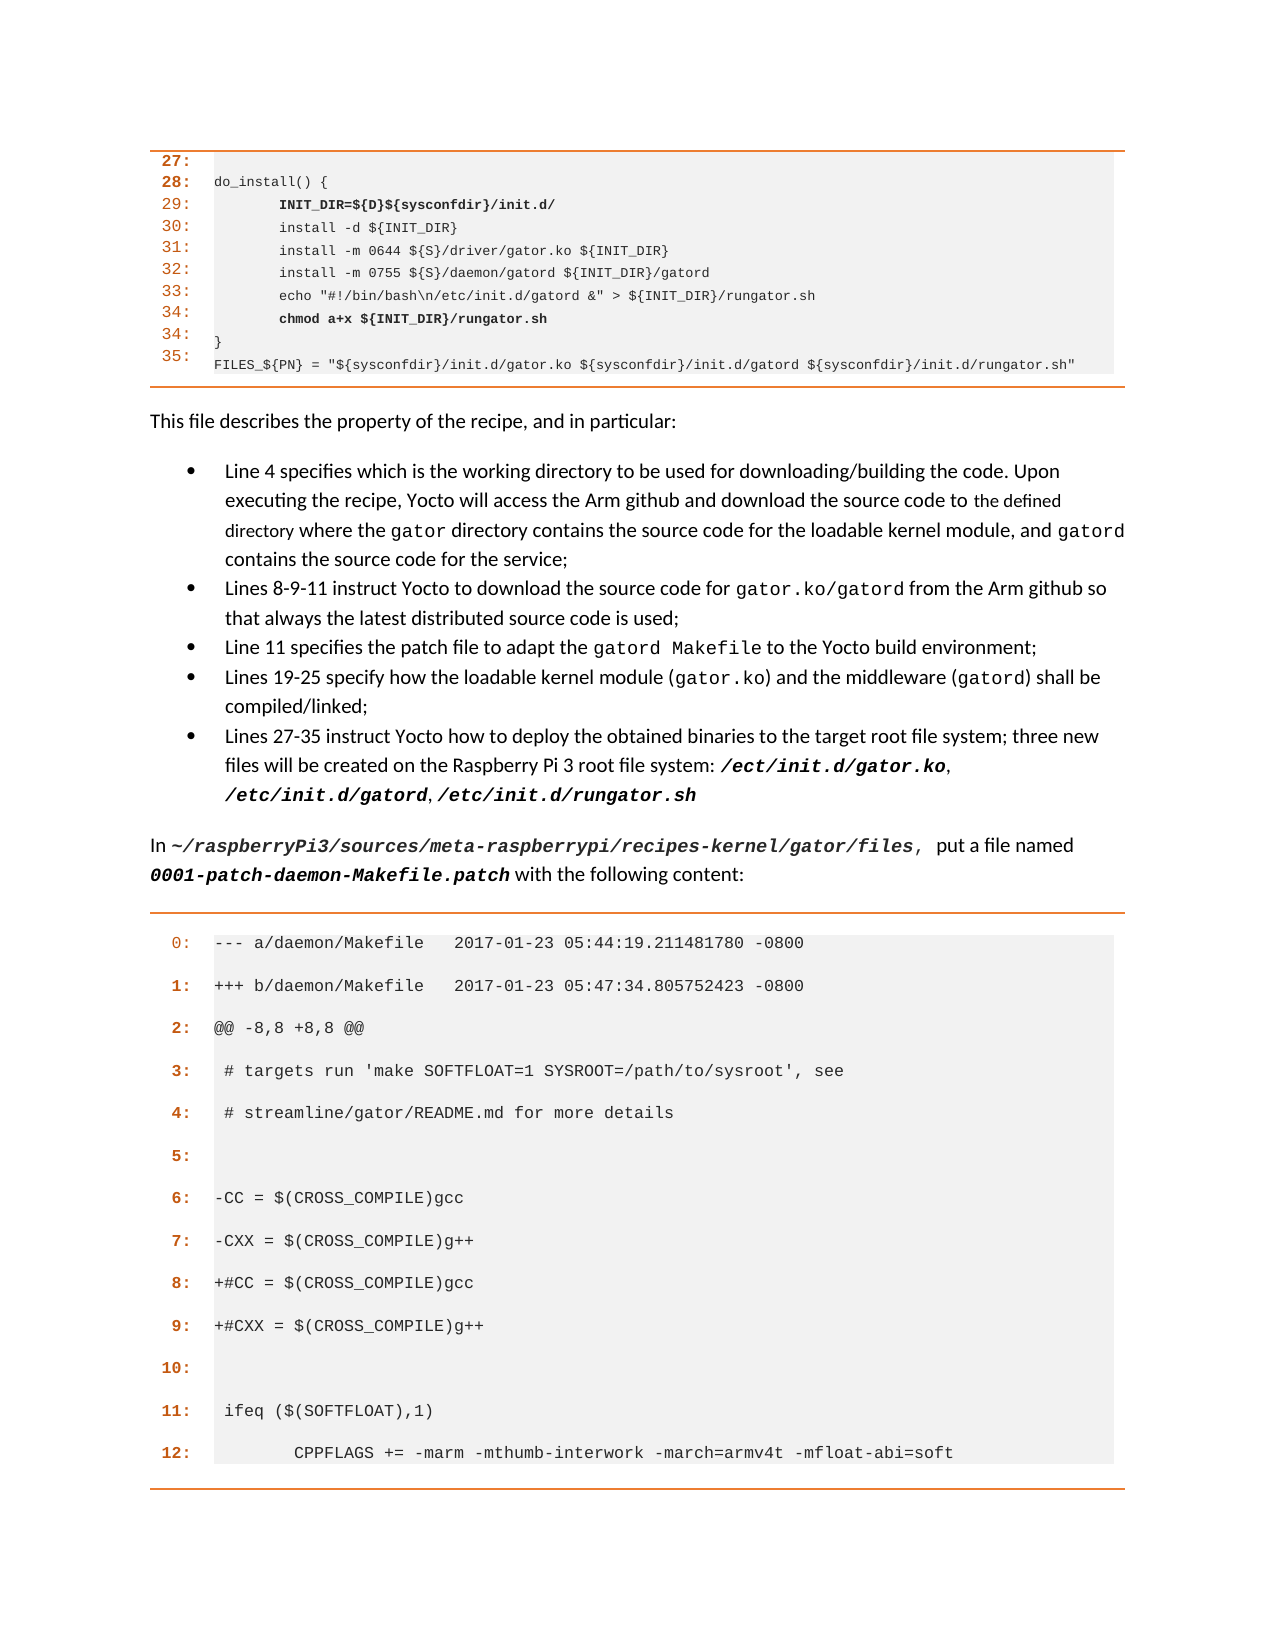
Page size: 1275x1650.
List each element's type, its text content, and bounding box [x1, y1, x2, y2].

text In ~/raspberryPi3/sources/meta-raspberrypi/recipes-kernel/gator/files, put a file named 0001-patch-daemon-Makefile.patch with the following content: [150, 832, 1125, 887]
list Lines 27-35 instruct Yocto how to deploy the obtained binaries to the target root file system; three new files will be created on the Raspberry Pi 3 root file system: /ect/init.d/gator.ko, /etc/init.d/gatord, /etc/init.d/rungator.sh [187, 723, 1125, 807]
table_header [150, 152, 203, 386]
table_header --- a/daemon/Makefile 2017-01-23 05:44:19.211481780 -0800 +++ b/daemon/Makefile 2017-01-23 05:47:34.805752423 -0800 @@ -8,8 +8,8 @@ # targets run 'make SOFTFLOAT=1 SYSROOT=/path/to/sysroot', see # streamline/gator/README.md for more details -CC = $(CROSS_COMPILE)gcc -CXX = $(CROSS_COMPILE)g++ +#CC = $(CROSS_COMPILE)gcc +#CXX = $(CROSS_COMPILE)g++ ifeq ($(SOFTFLOAT),1) CPPFLAGS += -marm -mthumb-interwork -march=armv4t -mfloat-abi=soft [203, 914, 1125, 1488]
table_header 0: 1: 2: 3: 4: 5: 6: 7: 8: 9: 10: 11: 12: [150, 914, 203, 1488]
list Line 4 specifies which is the working directory to be used for downloading/building the code. Upon executing the recipe, Yocto will access the Arm github and download the source code to the defined directory where the gator directory contains the source code for the loadable kernel module, and gatord contains the source code for the service; [187, 458, 1125, 572]
list Lines 8-9-11 instruct Yocto to download the source code for gator.ko/gatord from the Arm github so that always the latest distributed source code is used; [187, 576, 1125, 631]
list Line 11 specifies the patch file to adapt the gatord Makefile to the Yocto build environment; [187, 634, 1125, 660]
list Lines 19-25 specify how the loadable kernel module (gator.ko) and the middleware (gatord) shall be compiled/linked; [187, 664, 1125, 719]
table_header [203, 152, 1125, 386]
text This file describes the property of the recipe, and in particular: [150, 408, 1125, 434]
